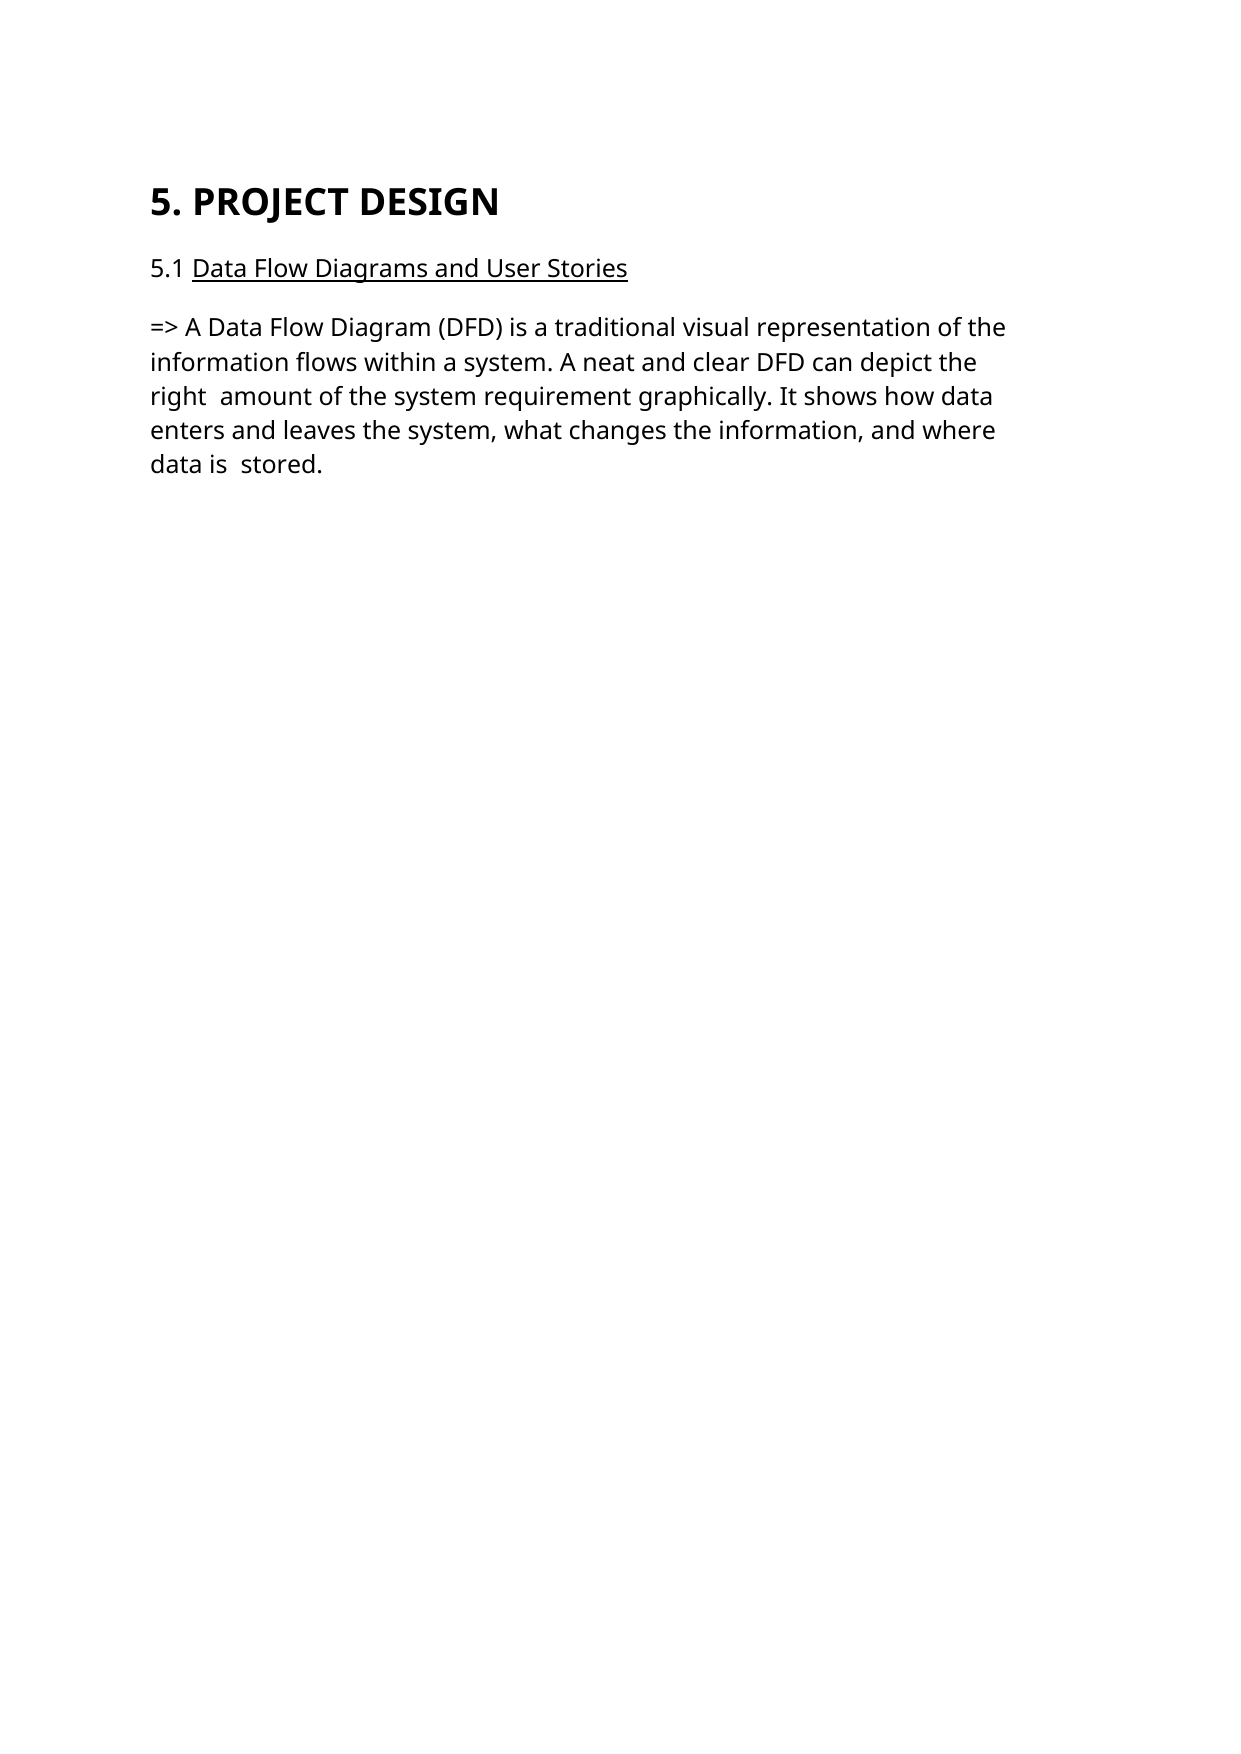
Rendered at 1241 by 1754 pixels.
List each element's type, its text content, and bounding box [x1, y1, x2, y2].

text 5. PROJECT DESIGN [150, 175, 1090, 226]
text => A Data Flow Diagram (DFD) is a traditional visual representation of the information flows within a system. A neat and clear DFD can depict the right amount of the system requirement graphically. It shows how data enters and leaves the system, what changes the information, and where data is stored. [150, 310, 1055, 480]
text 5.1 Data Flow Diagrams and User Stories [150, 251, 1090, 285]
